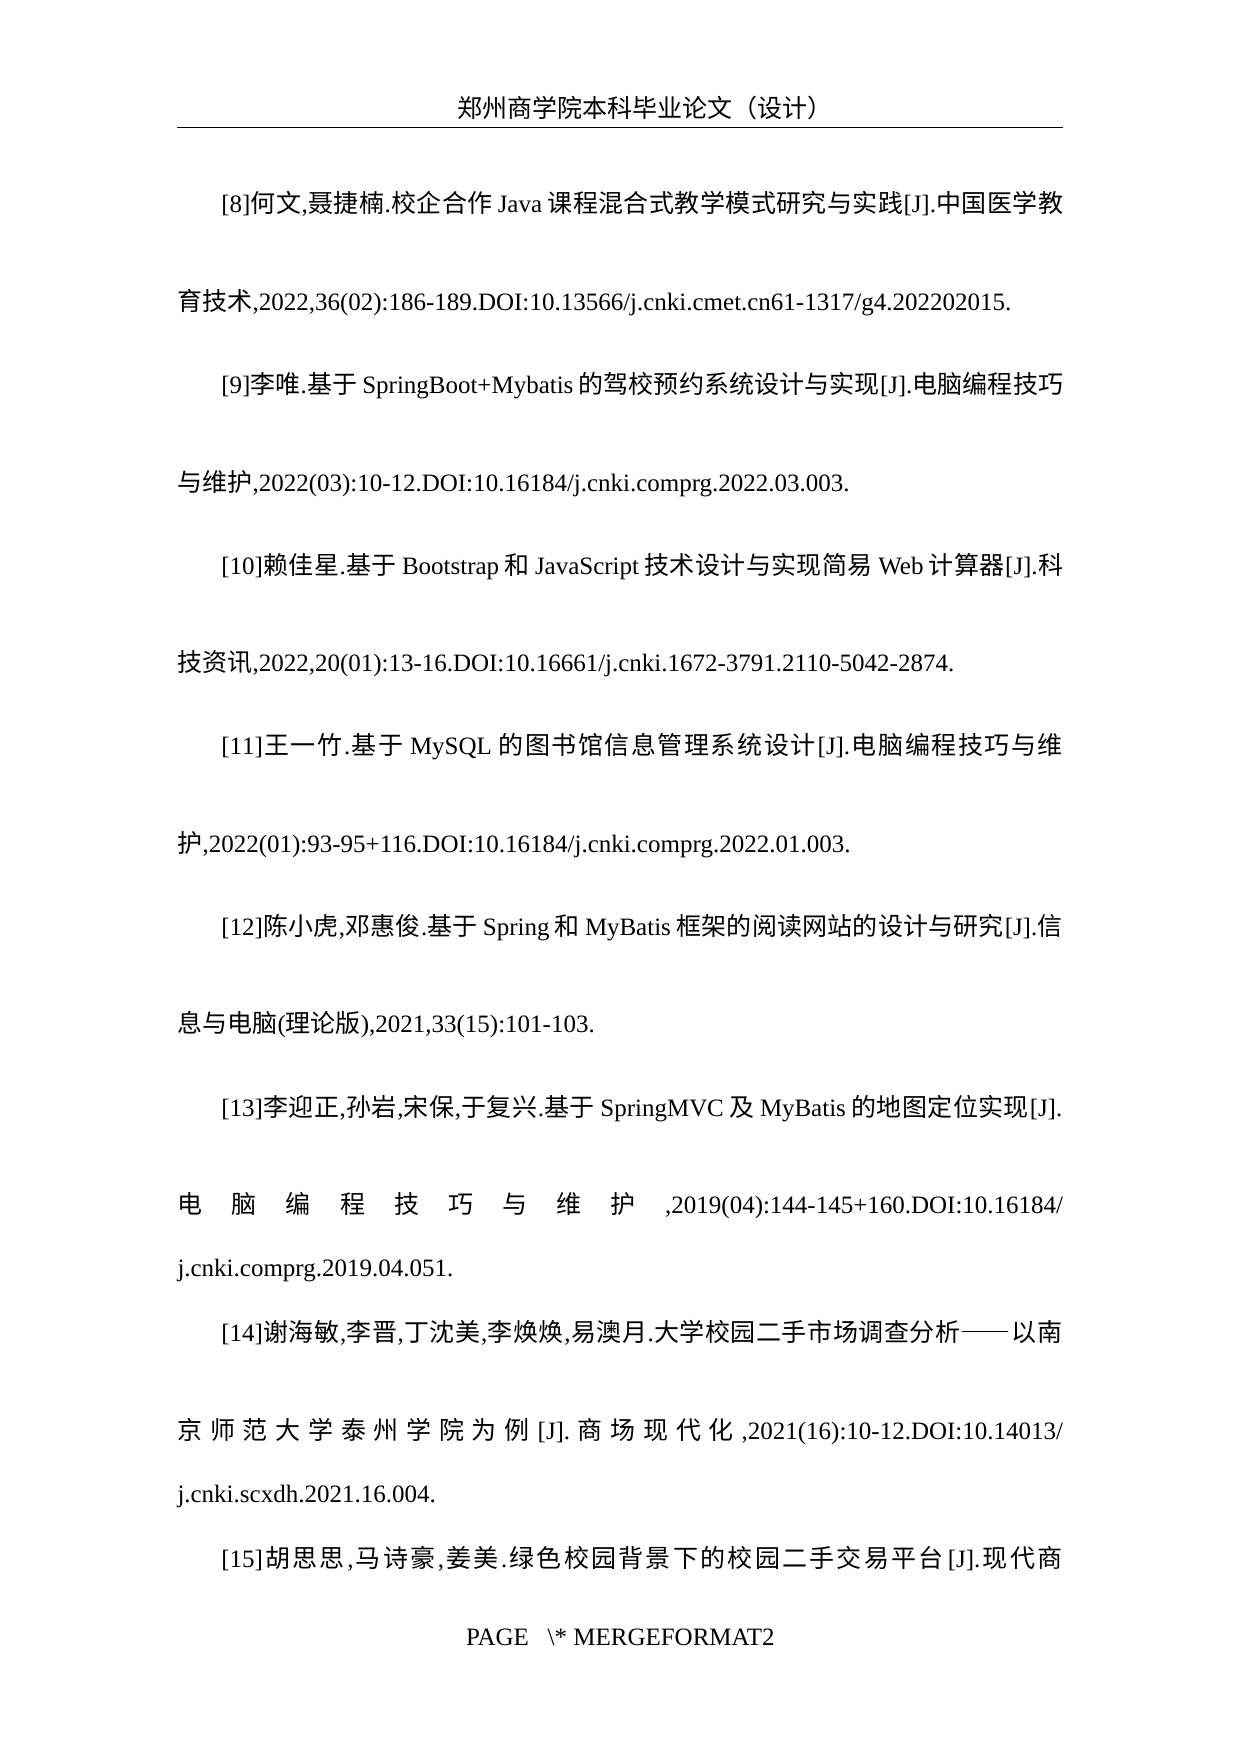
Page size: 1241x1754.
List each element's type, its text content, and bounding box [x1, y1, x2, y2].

text [13]李迎正,孙岩,宋保,于复兴.基于SpringMVC及MyBatis的地图定位实现[J].电脑编程技巧与维护,2019(04):144-145+160.DOI:10.16184/j.cnki.comprg.2019.04.051. [177, 1073, 1063, 1284]
text [9]李唯.基于SpringBoot+Mybatis的驾校预约系统设计与实现[J].电脑编程技巧与维护,2022(03):10-12.DOI:10.16184/j.cnki.comprg.2022.03.003. [177, 350, 1063, 513]
text [14]谢海敏,李晋,丁沈美,李焕焕,易澳月.大学校园二手市场调查分析——以南京师范大学泰州学院为例[J].商场现代化,2021(16):10-12.DOI:10.14013/j.cnki.scxdh.2021.16.004. [177, 1298, 1063, 1509]
text [15]胡思思,马诗豪,姜美.绿色校园背景下的校园二手交易平台[J].现代商业,2021(23):33-35.DOI:10.14097/j.cnki.5392/2021.23.011. [177, 1524, 1063, 1589]
text [8]何文,聂捷楠.校企合作Java课程混合式教学模式研究与实践[J].中国医学教育技术,2022,36(02):186-189.DOI:10.13566/j.cnki.cmet.cn61-1317/g4.202202015. [177, 169, 1063, 332]
text [10]赖佳星.基于Bootstrap和JavaScript技术设计与实现简易Web计算器[J].科技资讯,2022,20(01):13-16.DOI:10.16661/j.cnki.1672-3791.2110-5042-2874. [177, 531, 1063, 693]
text [11]王一竹.基于MySQL的图书馆信息管理系统设计[J].电脑编程技巧与维护,2022(01):93-95+116.DOI:10.16184/j.cnki.comprg.2022.01.003. [177, 711, 1063, 874]
text [12]陈小虎,邓惠俊.基于Spring和MyBatis框架的阅读网站的设计与研究[J].信息与电脑(理论版),2021,33(15):101-103. [177, 892, 1063, 1054]
